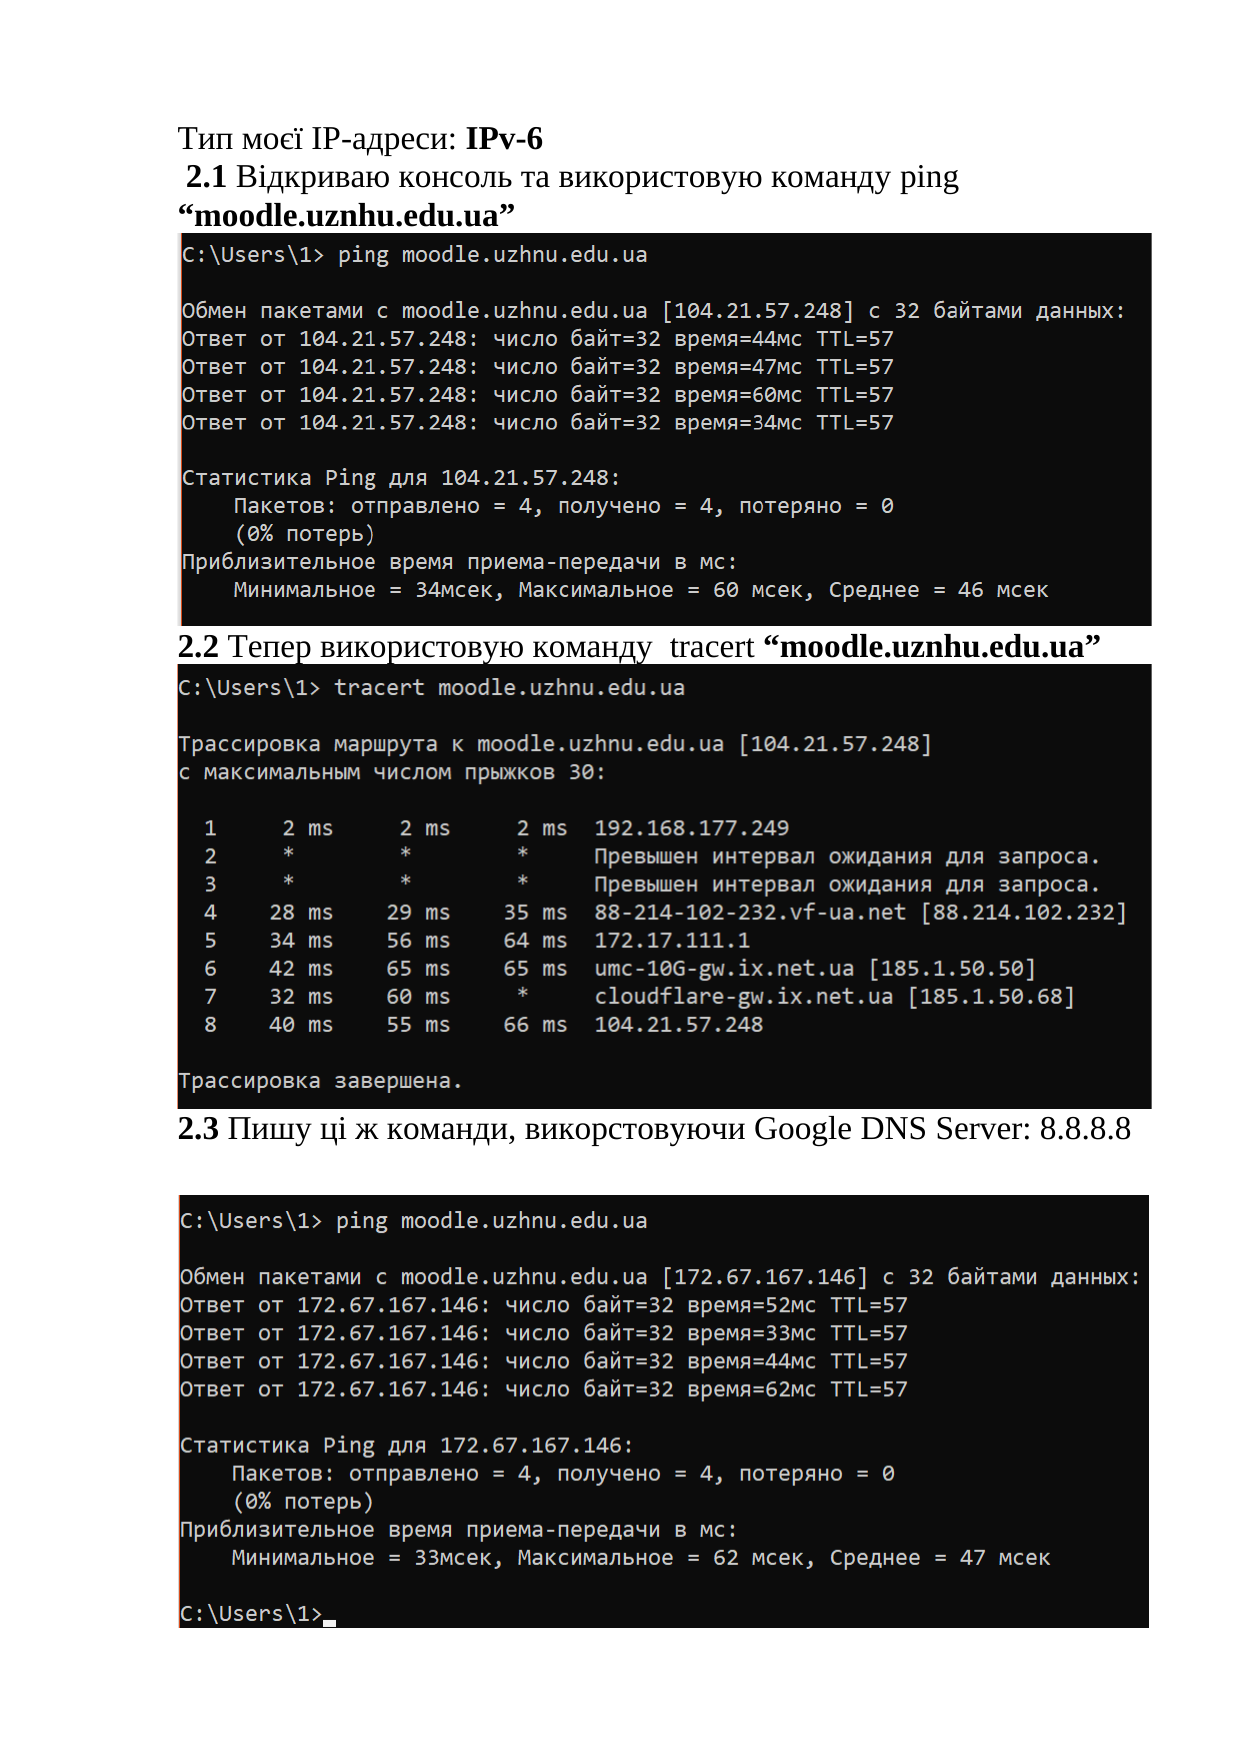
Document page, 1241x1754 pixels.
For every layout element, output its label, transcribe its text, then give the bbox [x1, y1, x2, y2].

text 2.1 Відкриваю консоль та використовую команду ping “moodle.uznhu.edu.ua” [177, 156, 1152, 233]
picture [177, 664, 1152, 1109]
text 2.3 Пишу ці ж команди, викорстовуючи Google DNS Server: 8.8.8.8 [177, 1109, 1152, 1147]
picture [177, 1195, 1148, 1627]
text 2.2 Тепер використовую команду tracert “moodle.uznhu.edu.ua” [177, 626, 1152, 664]
text Тип моєї IP-адреси: IPv-6 [177, 118, 1152, 156]
picture [177, 233, 1152, 626]
